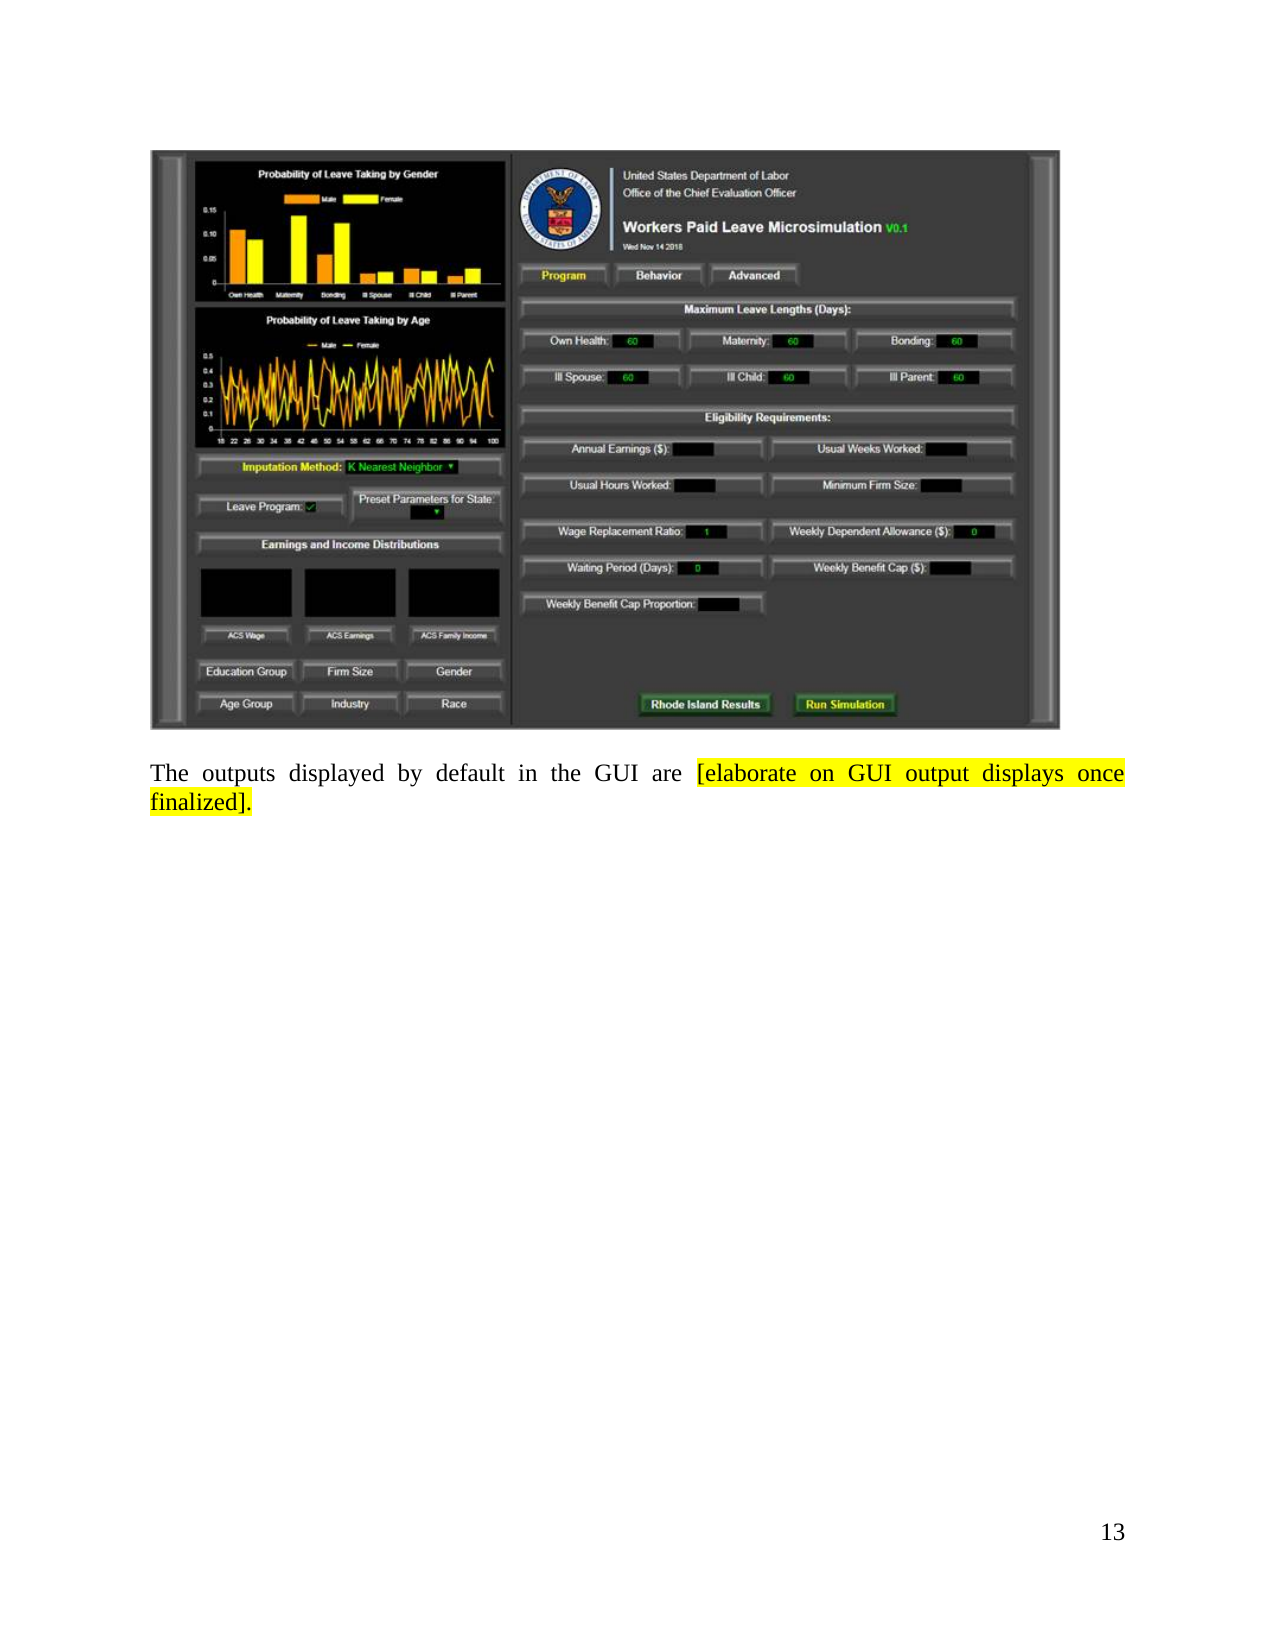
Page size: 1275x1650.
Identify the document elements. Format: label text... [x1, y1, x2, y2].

picture [150, 150, 1061, 730]
text The outputs displayed by default in the GUI are [elaborate on GUI output displays once finalized]. [150, 758, 1125, 816]
